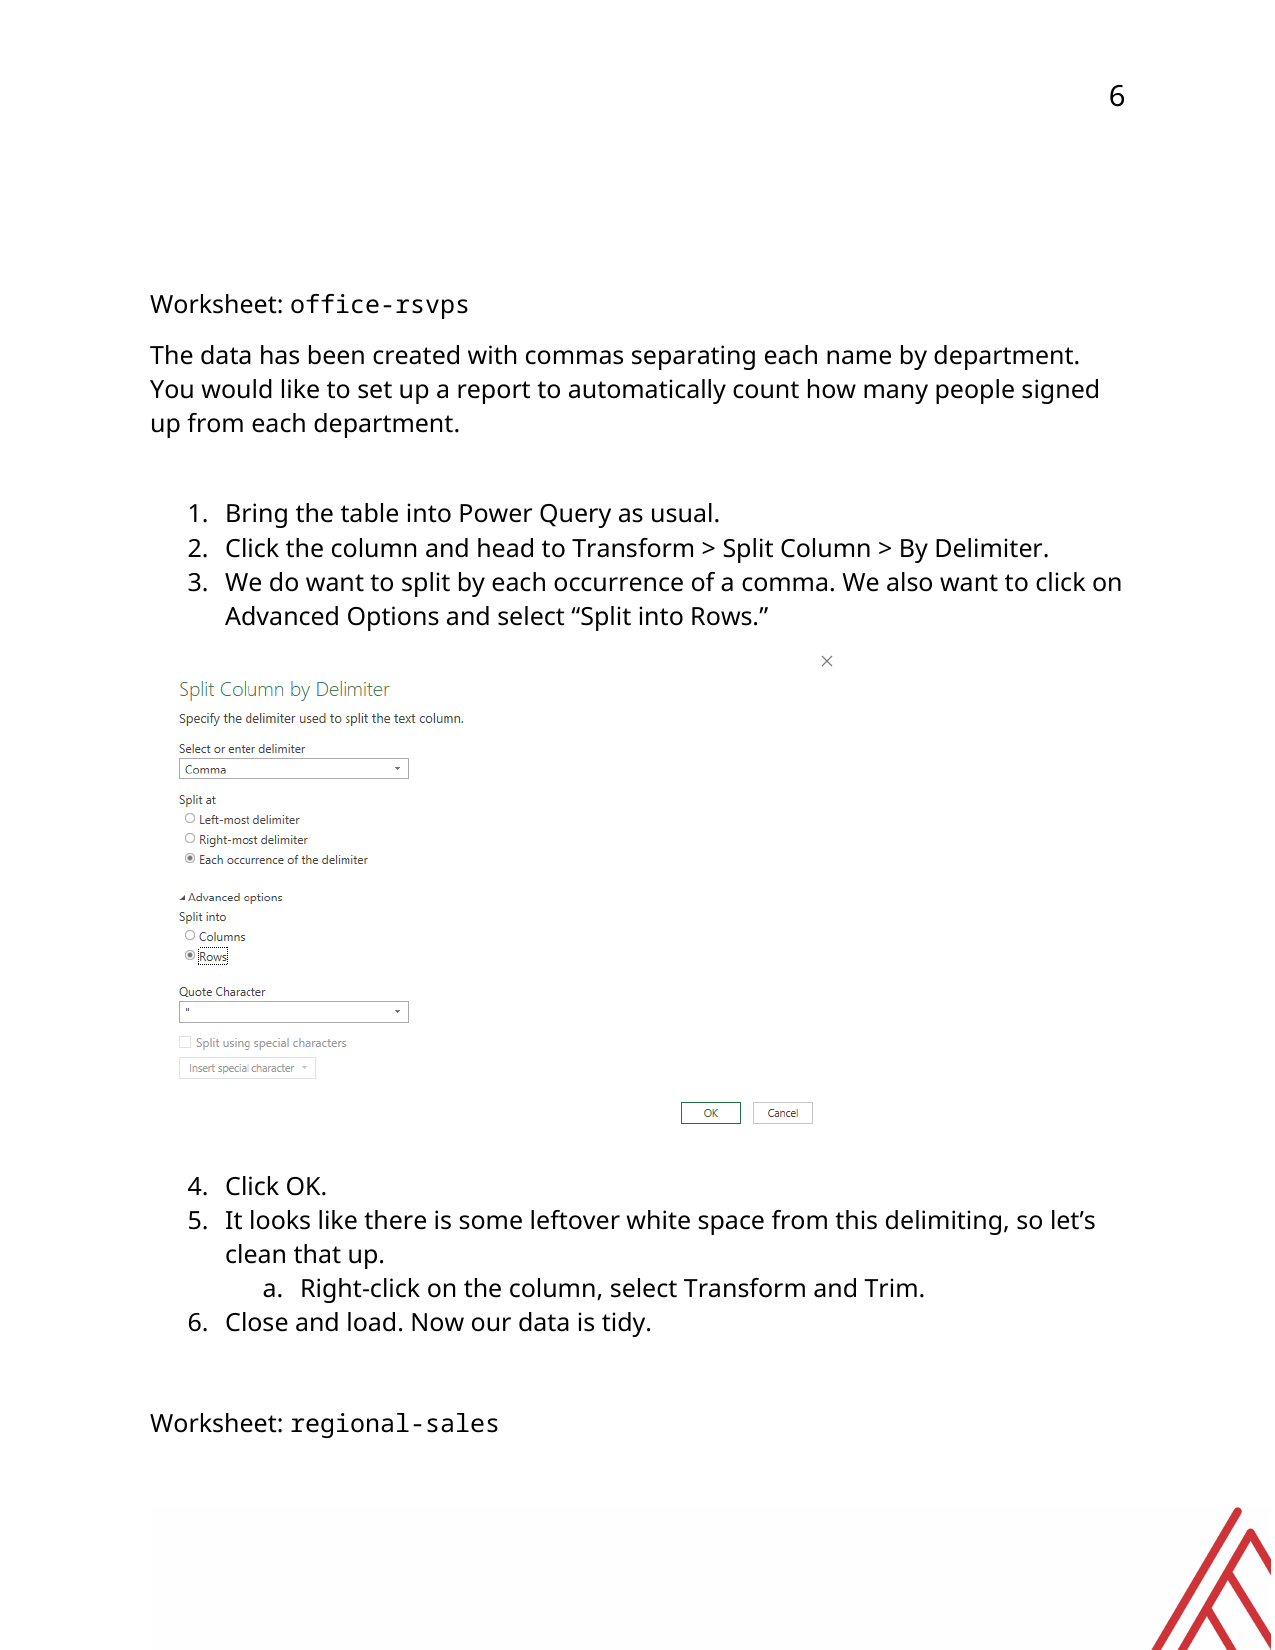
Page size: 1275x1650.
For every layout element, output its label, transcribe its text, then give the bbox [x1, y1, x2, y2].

list Bring the table into Power Query as usual. [187, 496, 1125, 530]
list We do want to split by each occurrence of a comma. We also want to click on Advanced Options and select “Split into Rows.” [187, 564, 1125, 632]
list Close and load. Now our data is tidy. [187, 1304, 1125, 1339]
text Worksheet: regional-sales [150, 1406, 1125, 1440]
list It looks like there is some leftover white space from this delimiting, so let’s clean that up. [187, 1202, 1125, 1271]
list Click the column and head to Transform > Split Column > By Delimiter. [187, 530, 1125, 564]
text The data has been created with commas separating each name by department. You would like to set up a report to automatically count how many people signed up from each department. [150, 338, 1125, 479]
list Click OK. [187, 1168, 1125, 1202]
list Right-click on the column, select Transform and Trim. [262, 1271, 1125, 1304]
picture [150, 1507, 1271, 1650]
text Worksheet: office-rsvps [150, 287, 1125, 321]
picture [150, 649, 842, 1152]
